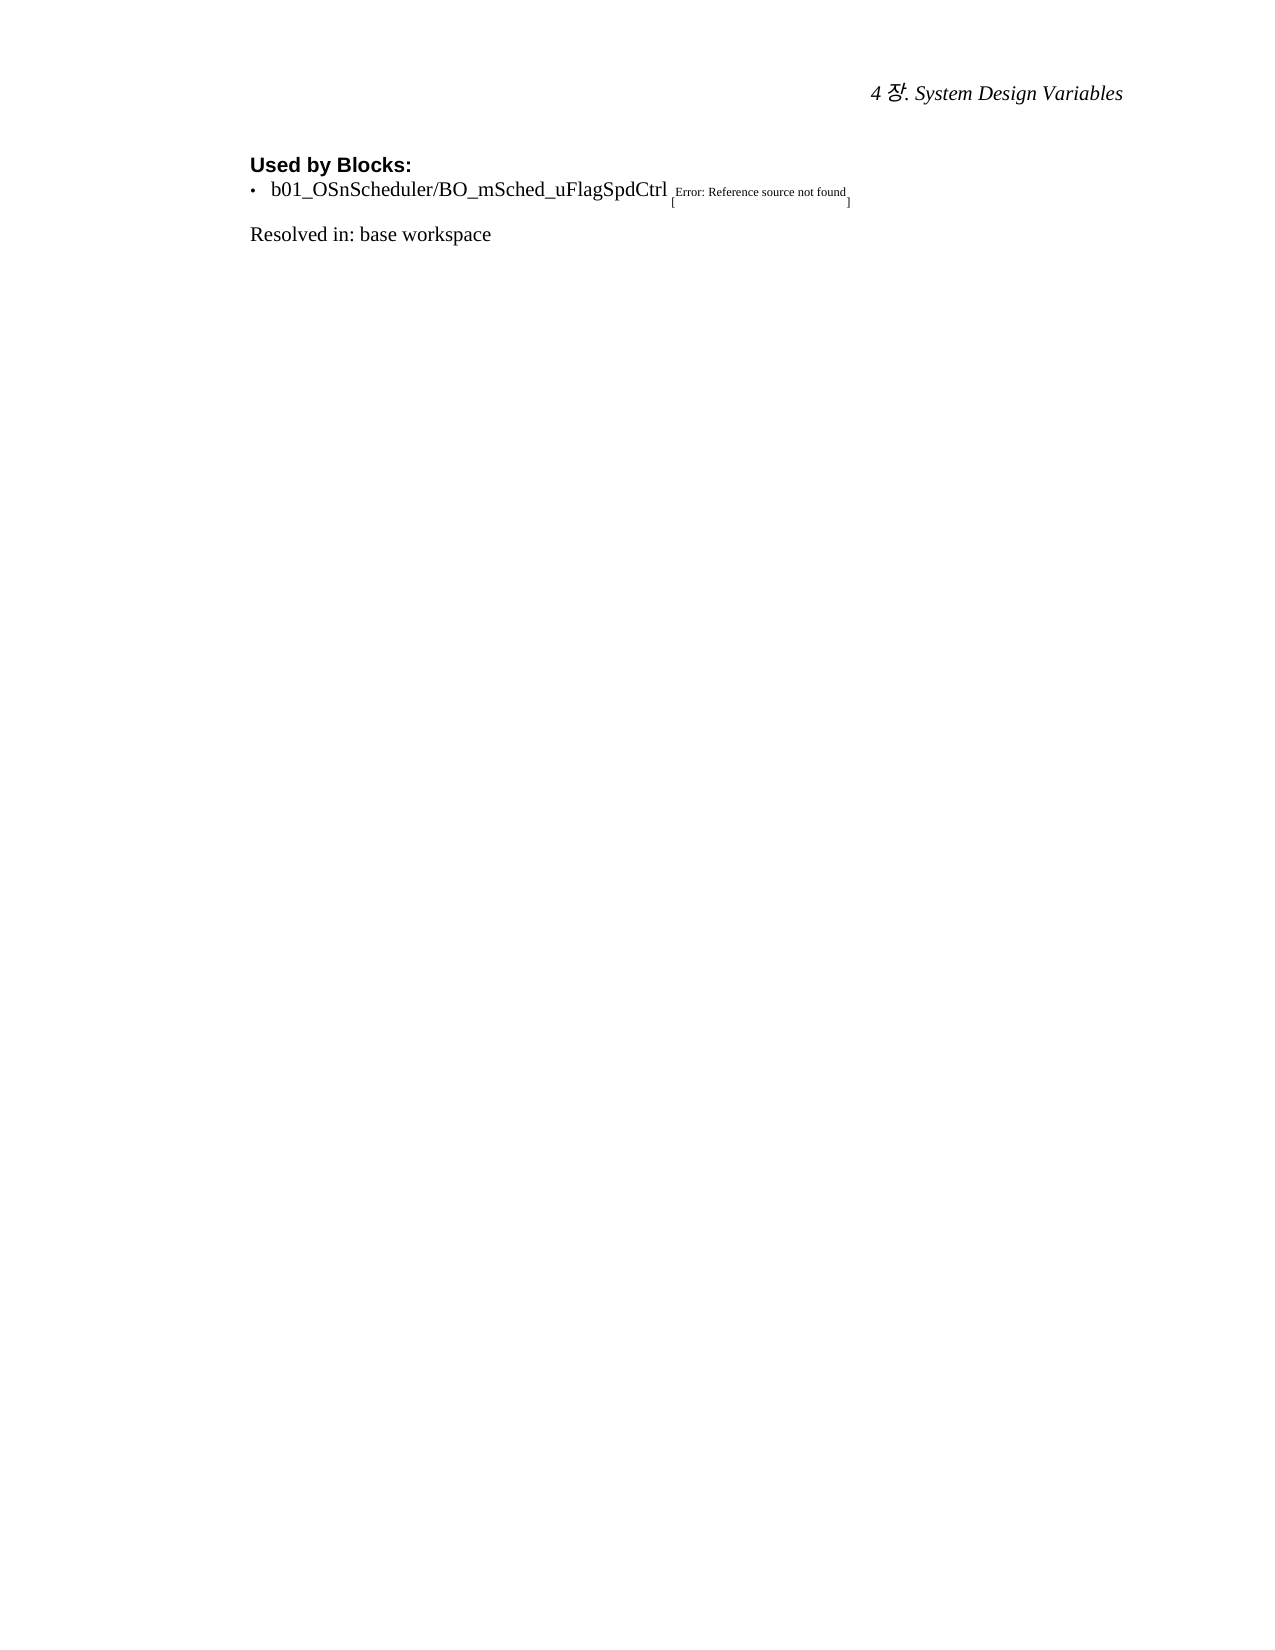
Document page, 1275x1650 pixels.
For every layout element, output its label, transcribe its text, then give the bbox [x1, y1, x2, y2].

text Used by Blocks: [250, 150, 1125, 177]
text • b01_OSnScheduler/BO_mSched_uFlagSpdCtrl [6] [250, 177, 1125, 209]
text Resolved in: base workspace [250, 219, 1125, 246]
